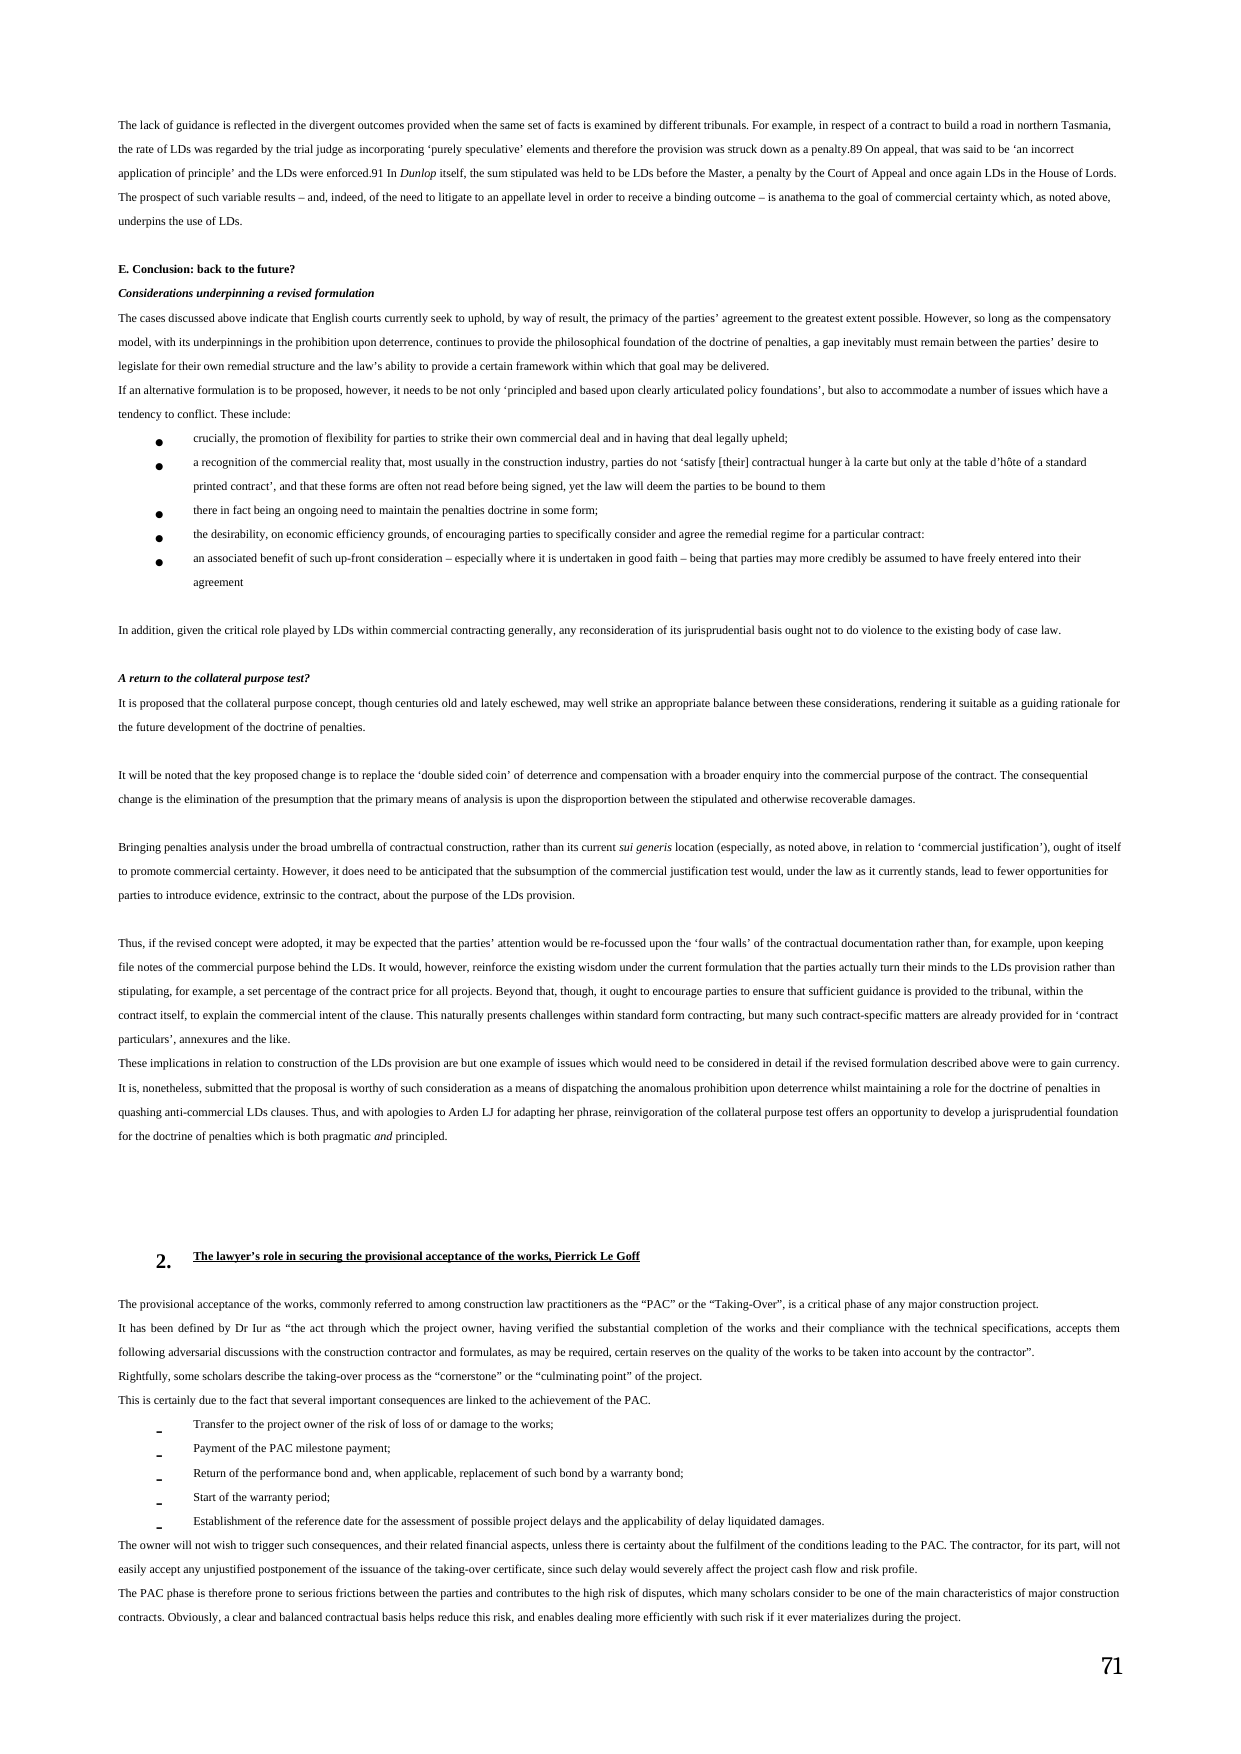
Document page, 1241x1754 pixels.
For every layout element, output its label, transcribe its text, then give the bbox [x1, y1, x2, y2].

list there in fact being an ongoing need to maintain the penalties doctrine in some form; [156, 503, 1122, 527]
text It has been defined by Dr Iur as “the act through which the project owner, having verified the substantial completion of the works and their compliance with the technical specifications, accepts them following adversarial discussions with the construction contractor and formulates, as may be required, certain reserves on the quality of the works to be taken into account by the contractor”. [118, 1321, 1122, 1369]
text Bringing penalties analysis under the broad umbrella of contractual construction, rather than its current sui generis location (especially, as noted above, in relation to ‘commercial justification’), ought of itself to promote commercial certainty. However, it does need to be anticipated that the subsumption of the commercial justification test would, under the law as it currently stands, lead to fewer opportunities for parties to introduce evidence, extrinsic to the contract, about the purpose of the LDs provision. [118, 840, 1122, 912]
text Considerations underpinning a revised formulation [118, 287, 1122, 311]
text E. Conclusion: back to the future? [118, 262, 1122, 287]
text These implications in relation to construction of the LDs provision are but one example of issues which would need to be considered in detail if the revised formulation described above were to gain currency. It is, nonetheless, submitted that the proposal is worthy of such consideration as a means of dispatching the anomalous prohibition upon deterrence whilst maintaining a role for the doctrine of penalties in quashing anti-commercial LDs clauses. Thus, and with apologies to Arden LJ for adapting her phrase, reinvigoration of the collateral purpose test offers an opportunity to develop a jurisprudential foundation for the doctrine of penalties which is both pragmatic and principled. [118, 1057, 1122, 1153]
list Transfer to the project owner of the risk of loss of or damage to the works; [156, 1417, 1122, 1442]
text Thus, if the revised concept were adopted, it may be expected that the parties’ attention would be re-focussed upon the ‘four walls’ of the contractual documentation rather than, for example, upon keeping file notes of the commercial purpose behind the LDs. It would, however, reinforce the existing wisdom under the current formulation that the parties actually turn their minds to the LDs provision rather than stipulating, for example, a set percentage of the contract price for all projects. Beyond that, though, it ought to encourage parties to ensure that sufficient guidance is provided to the tribunal, within the contract itself, to explain the commercial intent of the clause. This naturally presents challenges within standard form contracting, but many such contract-specific matters are already provided for in ‘contract particulars’, annexures and the like. [118, 936, 1122, 1057]
list Return of the performance bond and, when applicable, replacement of such bond by a warranty bond; [156, 1466, 1122, 1490]
list the desirability, on economic efficiency grounds, of encouraging parties to specifically consider and agree the remedial regime for a particular contract: [156, 527, 1122, 551]
list The lawyer’s role in securing the provisional acceptance of the works, Pierrick Le Goff [156, 1249, 1122, 1273]
text The owner will not wish to trigger such consequences, and their related financial aspects, unless there is certainty about the fulfilment of the conditions leading to the PAC. The contractor, for its part, will not easily accept any unjustified postponement of the issuance of the taking-over certificate, since such delay would severely affect the project cash flow and risk profile. [118, 1538, 1122, 1586]
text It will be noted that the key proposed change is to replace the ‘double sided coin’ of deterrence and compensation with a broader enquiry into the commercial purpose of the contract. The consequential change is the elimination of the presumption that the primary means of analysis is upon the disproportion between the stipulated and otherwise recoverable damages. [118, 768, 1122, 816]
text If an alternative formulation is to be proposed, however, it needs to be not only ‘principled and based upon clearly articulated policy foundations’, but also to accommodate a number of issues which have a tendency to conflict. These include: [118, 383, 1122, 431]
text This is certainly due to the fact that several important consequences are linked to the achievement of the PAC. [118, 1393, 1122, 1417]
text A return to the collateral purpose test? [118, 672, 1122, 696]
text The provisional acceptance of the works, commonly referred to among construction law practitioners as the “PAC” or the “Taking-Over”, is a critical phase of any major construction project. [118, 1297, 1122, 1321]
text It is proposed that the collateral purpose concept, though centuries old and lately eschewed, may well strike an appropriate balance between these considerations, rendering it suitable as a guiding rationale for the future development of the doctrine of penalties. [118, 696, 1122, 744]
text In addition, given the critical role played by LDs within commercial contracting generally, any reconsideration of its jurisprudential basis ought not to do violence to the existing body of case law. [118, 623, 1122, 647]
text The PAC phase is therefore prone to serious frictions between the parties and contributes to the high risk of disputes, which many scholars consider to be one of the main characteristics of major construction contracts. Obviously, a clear and balanced contractual basis helps reduce this risk, and enables dealing more efficiently with such risk if it ever materializes during the project. [118, 1586, 1122, 1634]
list Establishment of the reference date for the assessment of possible project delays and the applicability of delay liquidated damages. [156, 1514, 1122, 1538]
list an associated benefit of such up-front consideration – especially where it is undertaken in good faith – being that parties may more credibly be assumed to have freely entered into their agreement [156, 551, 1122, 599]
list a recognition of the commercial reality that, most usually in the construction industry, parties do not ‘satisfy [their] contractual hunger à la carte but only at the table d’hôte of a standard printed contract’, and that these forms are often not read before being signed, yet the law will deem the parties to be bound to them [156, 455, 1122, 503]
list crucially, the promotion of flexibility for parties to strike their own commercial deal and in having that deal legally upheld; [156, 431, 1122, 455]
text The cases discussed above indicate that English courts currently seek to uphold, by way of result, the primacy of the parties’ agreement to the greatest extent possible. However, so long as the compensatory model, with its underpinnings in the prohibition upon deterrence, continues to provide the philosophical foundation of the doctrine of penalties, a gap inevitably must remain between the parties’ desire to legislate for their own remedial structure and the law’s ability to provide a certain framework within which that goal may be delivered. [118, 311, 1122, 383]
text The prospect of such variable results – and, indeed, of the need to litigate to an appellate level in order to receive a binding outcome – is anathema to the goal of commercial certainty which, as noted above, underpins the use of LDs. [118, 190, 1122, 238]
list Start of the warranty period; [156, 1490, 1122, 1514]
text Rightfully, some scholars describe the taking-over process as the “cornerstone” or the “culminating point” of the project. [118, 1369, 1122, 1393]
list Payment of the PAC milestone payment; [156, 1442, 1122, 1466]
text The lack of guidance is reflected in the divergent outcomes provided when the same set of facts is examined by different tribunals. For example, in respect of a contract to build a road in northern Tasmania, the rate of LDs was regarded by the trial judge as incorporating ‘purely speculative’ elements and therefore the provision was struck down as a penalty.89 On appeal, that was said to be ‘an incorrect application of principle’ and the LDs were enforced.91 In Dunlop itself, the sum stipulated was held to be LDs before the Master, a penalty by the Court of Appeal and once again LDs in the House of Lords. [118, 118, 1122, 190]
